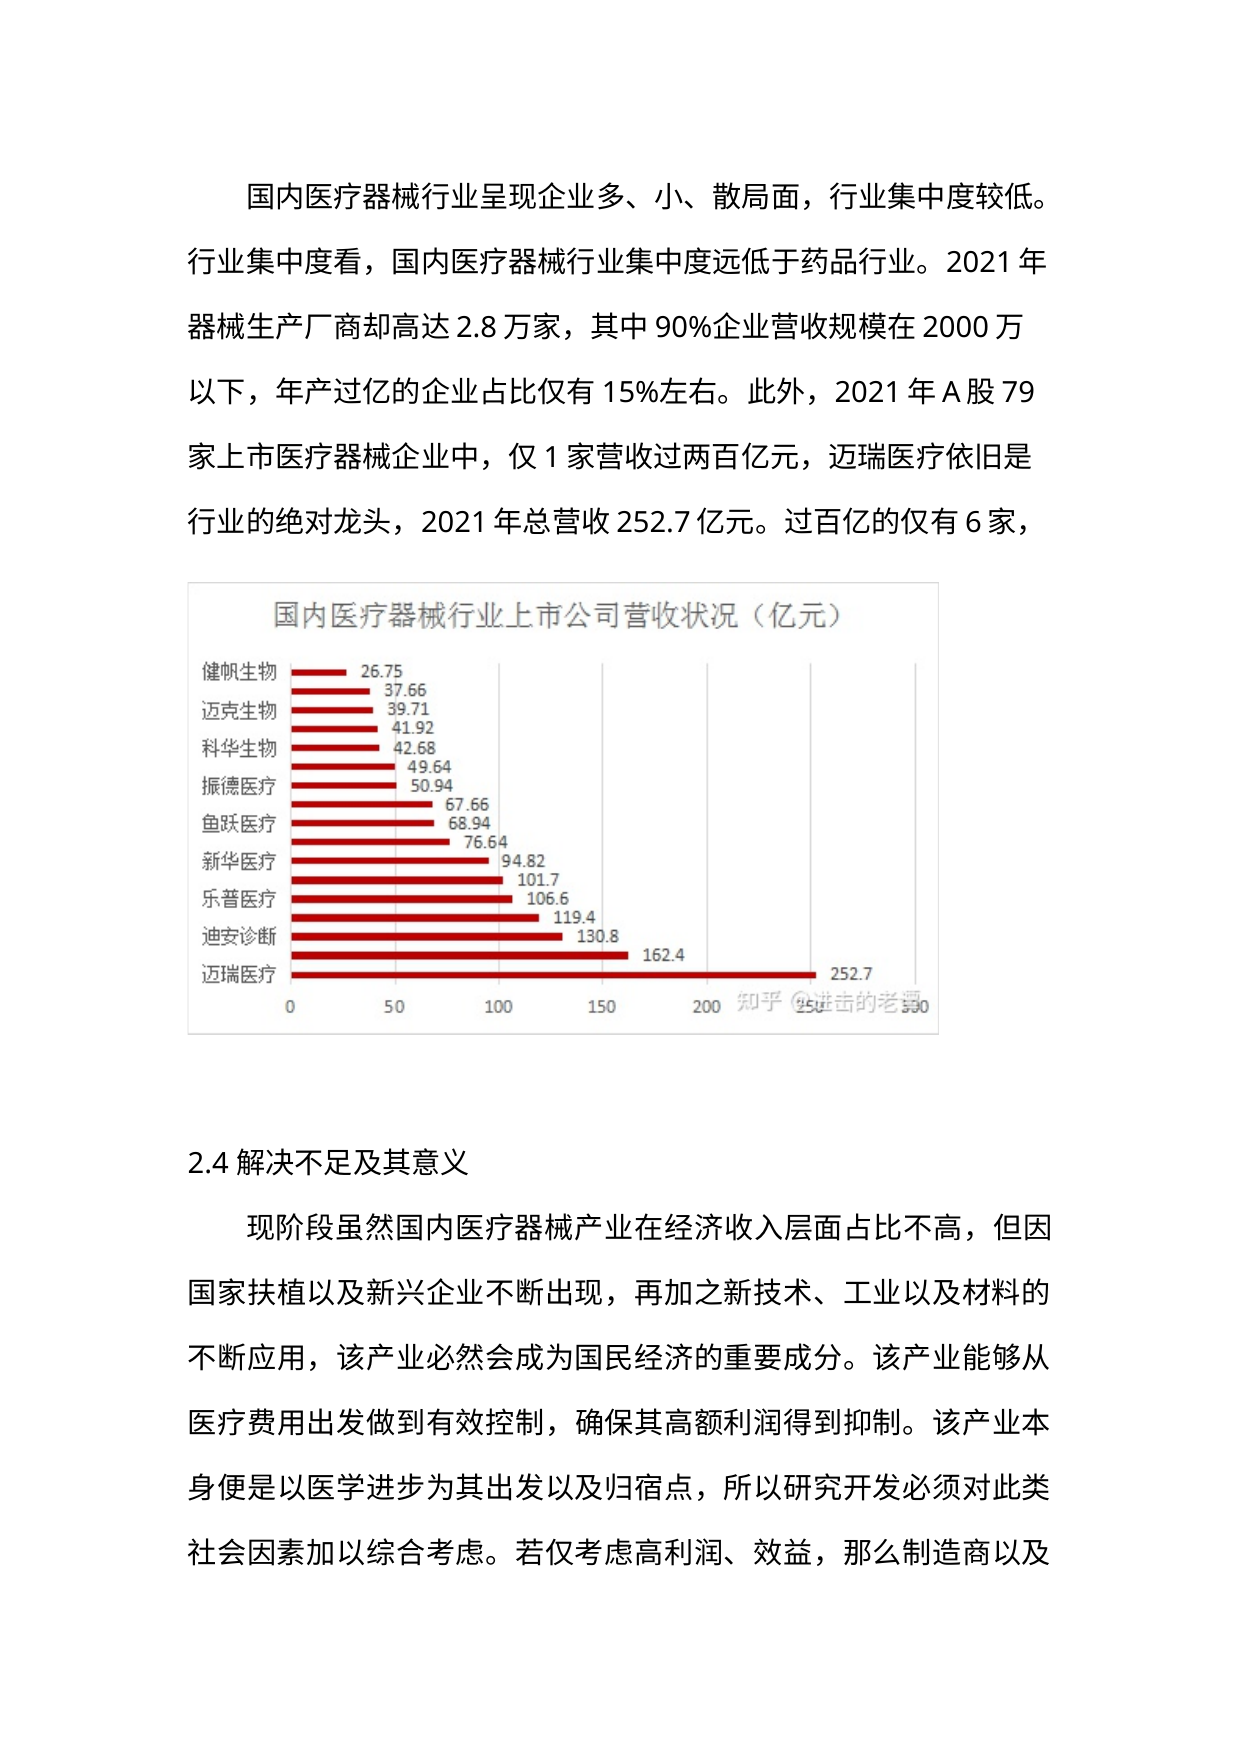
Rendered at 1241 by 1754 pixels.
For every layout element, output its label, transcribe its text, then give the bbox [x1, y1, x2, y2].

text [187, 1193, 1053, 1583]
text 国内医疗器械行业呈现企业多、小、散局面，行业集中度较低。行业集中度看，国内医疗器械行业集中度远低于药品行业。2021年器械生产厂商却高达2.8万家，其中90%企业营收规模在2000万以下，年产过亿的企业占比仅有15%左右。此外，2021年A股79家上市医疗器械企业中，仅1家营收过两百亿元，迈瑞医疗依旧是行业的绝对龙头，2021年总营收252.7亿元。过百亿的仅有6家， [187, 162, 1053, 552]
picture [187, 582, 939, 1035]
text 2.4 解决不足及其意义 [187, 1128, 1053, 1193]
